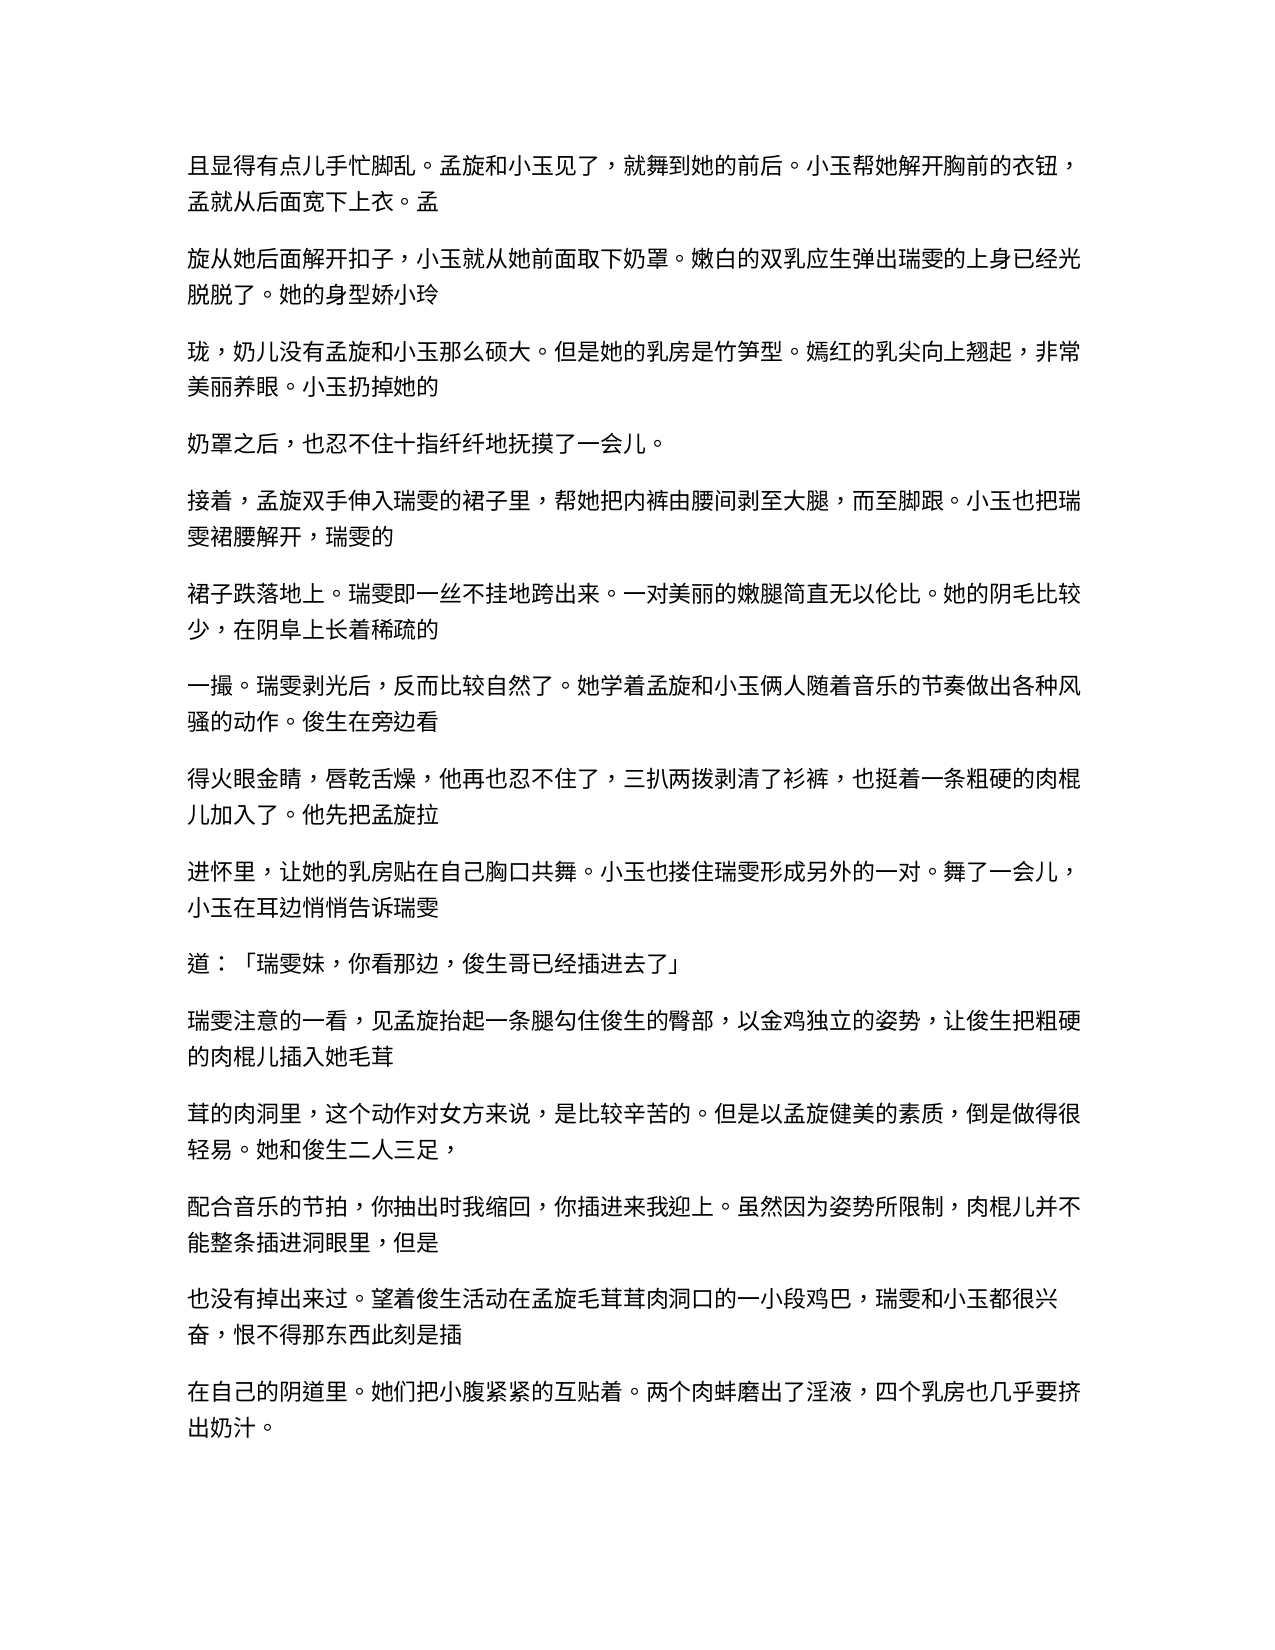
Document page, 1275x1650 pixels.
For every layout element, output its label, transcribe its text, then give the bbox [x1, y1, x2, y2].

text 奶罩之后，也忍不住十指纤纤地抚摸了一会儿。 [187, 428, 1087, 459]
text 裙子跌落地上。瑞雯即一丝不挂地跨出来。一对美丽的嫩腿简直无以伦比。她的阴毛比较少，在阴阜上长着稀疏的 [187, 578, 1087, 645]
text 进怀里，让她的乳房贴在自己胸口共舞。小玉也搂住瑞雯形成另外的一对。舞了一会儿，小玉在耳边悄悄告诉瑞雯 [187, 856, 1087, 923]
text 也没有掉出来过。望着俊生活动在孟旋毛茸茸肉洞口的一小段鸡巴，瑞雯和小玉都很兴奋，恨不得那东西此刻是插 [187, 1283, 1087, 1351]
text 得火眼金睛，唇乾舌燥，他再也忍不住了，三扒两拨剥清了衫裤，也挺着一条粗硬的肉棍儿加入了。他先把孟旋拉 [187, 763, 1087, 830]
text 珑，奶儿没有孟旋和小玉那么硕大。但是她的乳房是竹笋型。嫣红的乳尖向上翘起，非常美丽养眼。小玉扔掉她的 [187, 335, 1087, 403]
text 瑞雯注意的一看，见孟旋抬起一条腿勾住俊生的臀部，以金鸡独立的姿势，让俊生把粗硬的肉棍儿插入她毛茸 [187, 1005, 1087, 1072]
text 道：「瑞雯妹，你看那边，俊生哥已经插进去了」 [187, 948, 1087, 980]
text 茸的肉洞里，这个动作对女方来说，是比较辛苦的。但是以孟旋健美的素质，倒是做得很轻易。她和俊生二人三足， [187, 1098, 1087, 1165]
text 旋从她后面解开扣子，小玉就从她前面取下奶罩。嫩白的双乳应生弹出瑞雯的上身已经光脱脱了。她的身型娇小玲 [187, 243, 1087, 310]
text 在自己的阴道里。她们把小腹紧紧的互贴着。两个肉蚌磨出了淫液，四个乳房也几乎要挤出奶汁。 [187, 1376, 1087, 1443]
text 一撮。瑞雯剥光后，反而比较自然了。她学着孟旋和小玉俩人随着音乐的节奏做出各种风骚的动作。俊生在旁边看 [187, 670, 1087, 737]
text 接着，孟旋双手伸入瑞雯的裙子里，帮她把内裤由腰间剥至大腿，而至脚跟。小玉也把瑞雯裙腰解开，瑞雯的 [187, 485, 1087, 552]
text 配合音乐的节拍，你抽出时我缩回，你插进来我迎上。虽然因为姿势所限制，肉棍儿并不能整条插进洞眼里，但是 [187, 1191, 1087, 1258]
text 且显得有点儿手忙脚乱。孟旋和小玉见了，就舞到她的前后。小玉帮她解开胸前的衣钮，孟就从后面宽下上衣。孟 [187, 150, 1087, 217]
